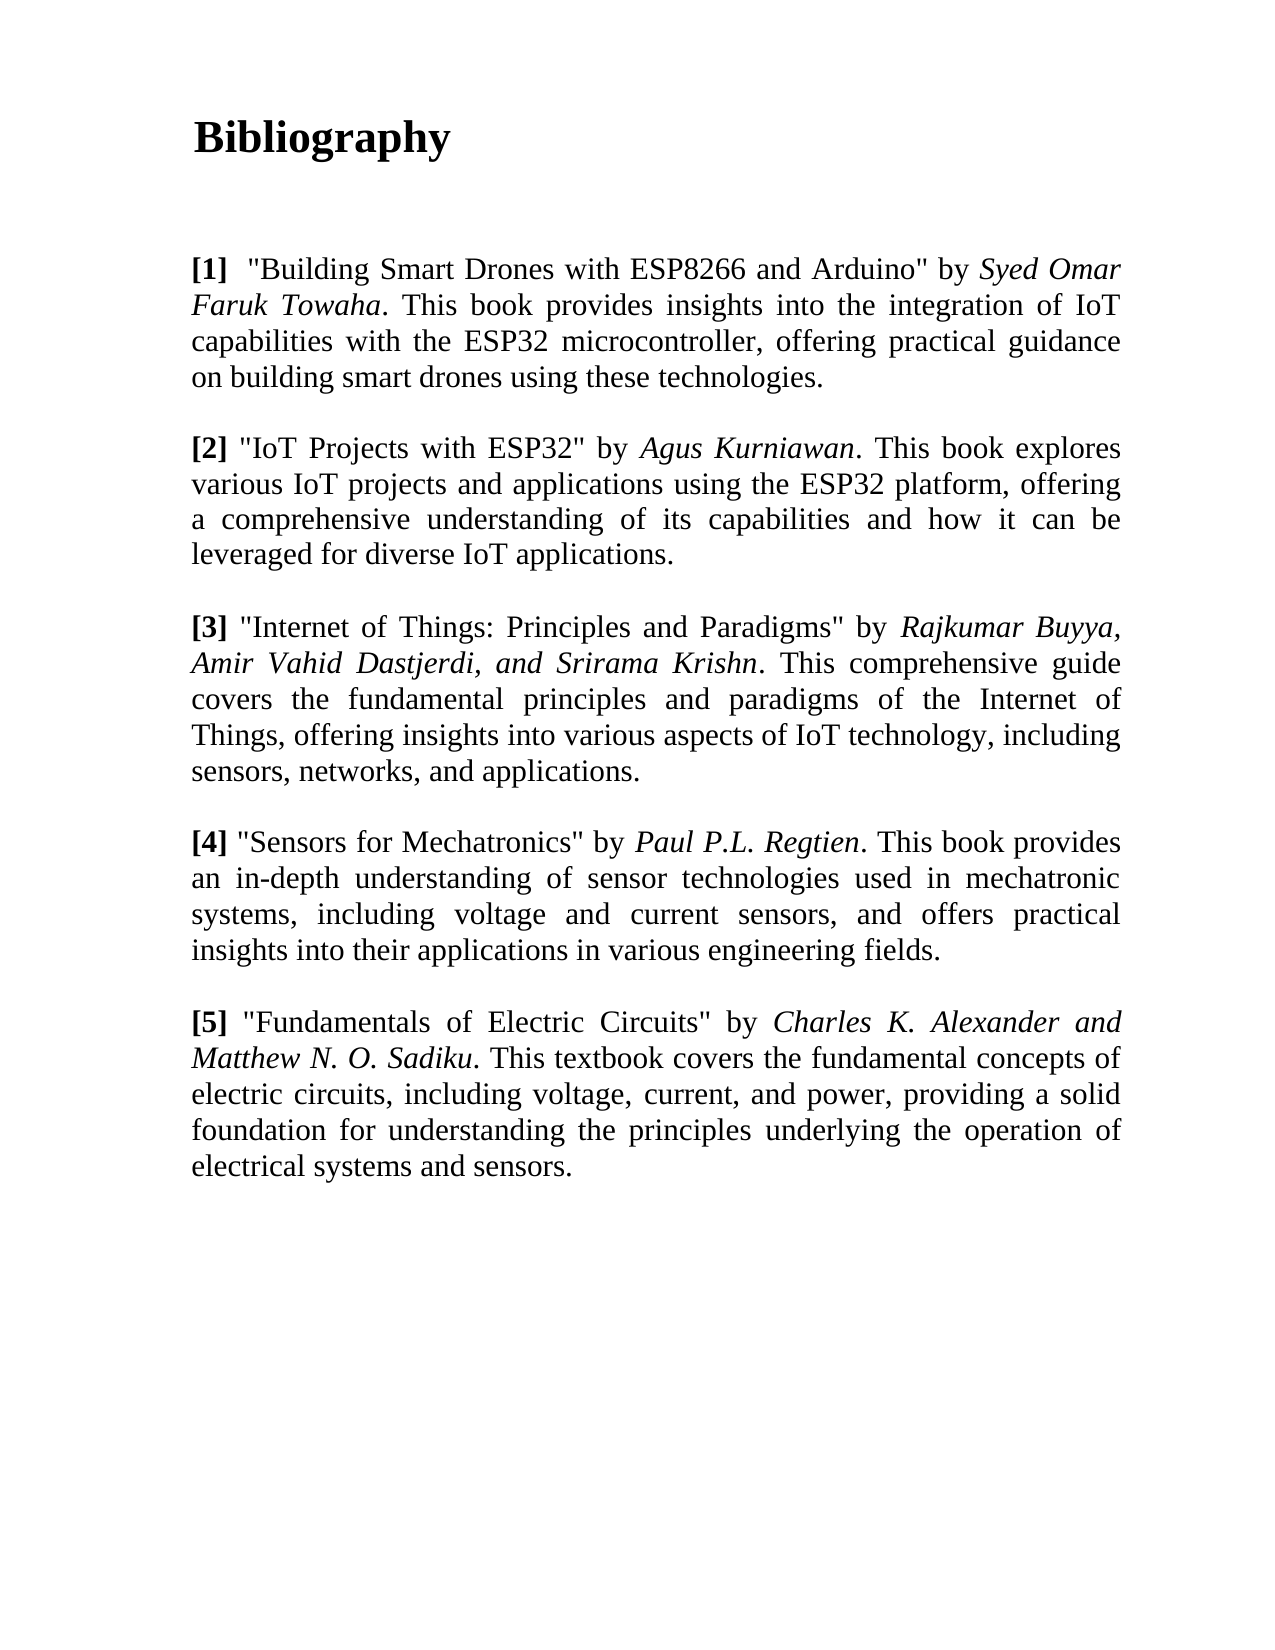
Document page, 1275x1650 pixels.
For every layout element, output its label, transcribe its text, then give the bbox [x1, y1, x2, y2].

text [4] "Sensors for Mechatronics" by Paul P.L. Regtien. This book provides an in-depth understanding of sensor technologies used in mechatronic systems, including voltage and current sensors, and offers practical insights into their applications in various engineering fields. [191, 823, 1121, 967]
subtitle [1] "Building Smart Drones with ESP8266 and Arduino" by Syed Omar Faruk Towaha. This book provides insights into the integration of IoT capabilities with the ESP32 microcontroller, offering practical guidance on building smart drones using these technologies. [191, 250, 1121, 394]
subtitle [3] "Internet of Things: Principles and Paradigms" by Rajkumar Buyya, Amir Vahid Dastjerdi, and Srirama Krishn. This comprehensive guide covers the fundamental principles and paradigms of the Internet of Things, offering insights into various aspects of IoT technology, including sensors, networks, and applications. [191, 608, 1121, 788]
subtitle Bibliography [194, 110, 1131, 163]
subtitle [5] "Fundamentals of Electric Circuits" by Charles K. Alexander and Matthew N. O. Sadiku. This textbook covers the fundamental concepts of electric circuits, including voltage, current, and power, providing a solid foundation for understanding the principles underlying the operation of electrical systems and sensors. [191, 1004, 1121, 1183]
text [2] "IoT Projects with ESP32" by Agus Kurniawan. This book explores various IoT projects and applications using the ESP32 platform, offering a comprehensive understanding of its capabilities and how it can be leveraged for diverse IoT applications. [191, 430, 1121, 572]
